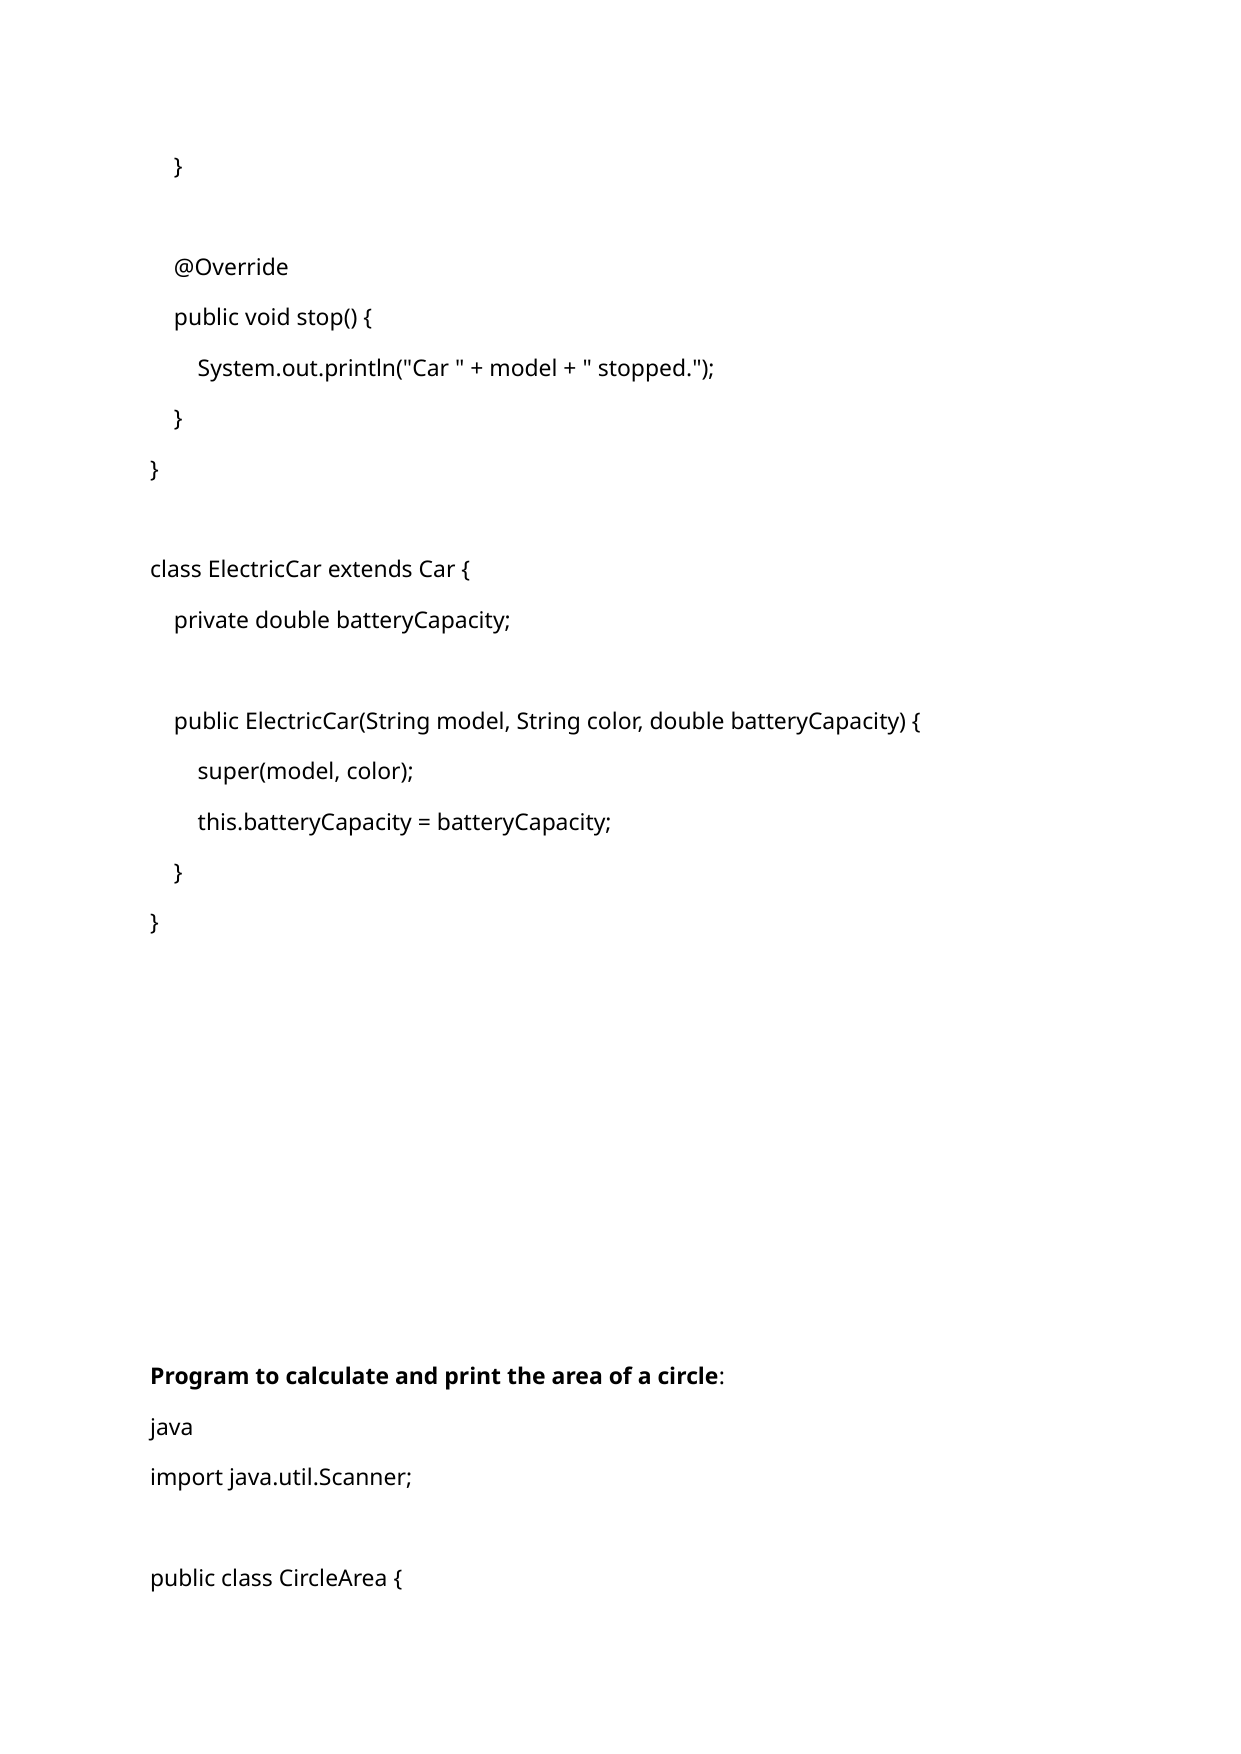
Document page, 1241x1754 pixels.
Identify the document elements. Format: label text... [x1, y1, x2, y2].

text import java.util.Scanner; [150, 1461, 1090, 1492]
text public ElectricCar(String model, String color, double batteryCapacity) { [150, 704, 1090, 736]
text public class CircleArea { [150, 1562, 1090, 1593]
text } [150, 906, 1090, 937]
text } [150, 452, 1090, 484]
text java [150, 1410, 1090, 1442]
text } [150, 856, 1090, 887]
text } [150, 150, 1090, 181]
text class ElectricCar extends Car { [150, 553, 1090, 584]
text @Override [150, 251, 1090, 282]
text this.batteryCapacity = batteryCapacity; [150, 805, 1090, 837]
text System.out.println("Car " + model + " stopped."); [150, 352, 1090, 383]
text private double batteryCapacity; [150, 604, 1090, 635]
text Program to calculate and print the area of a circle: [150, 1360, 1090, 1391]
text public void stop() { [150, 301, 1090, 332]
text super(model, color); [150, 755, 1090, 786]
text } [150, 402, 1090, 433]
